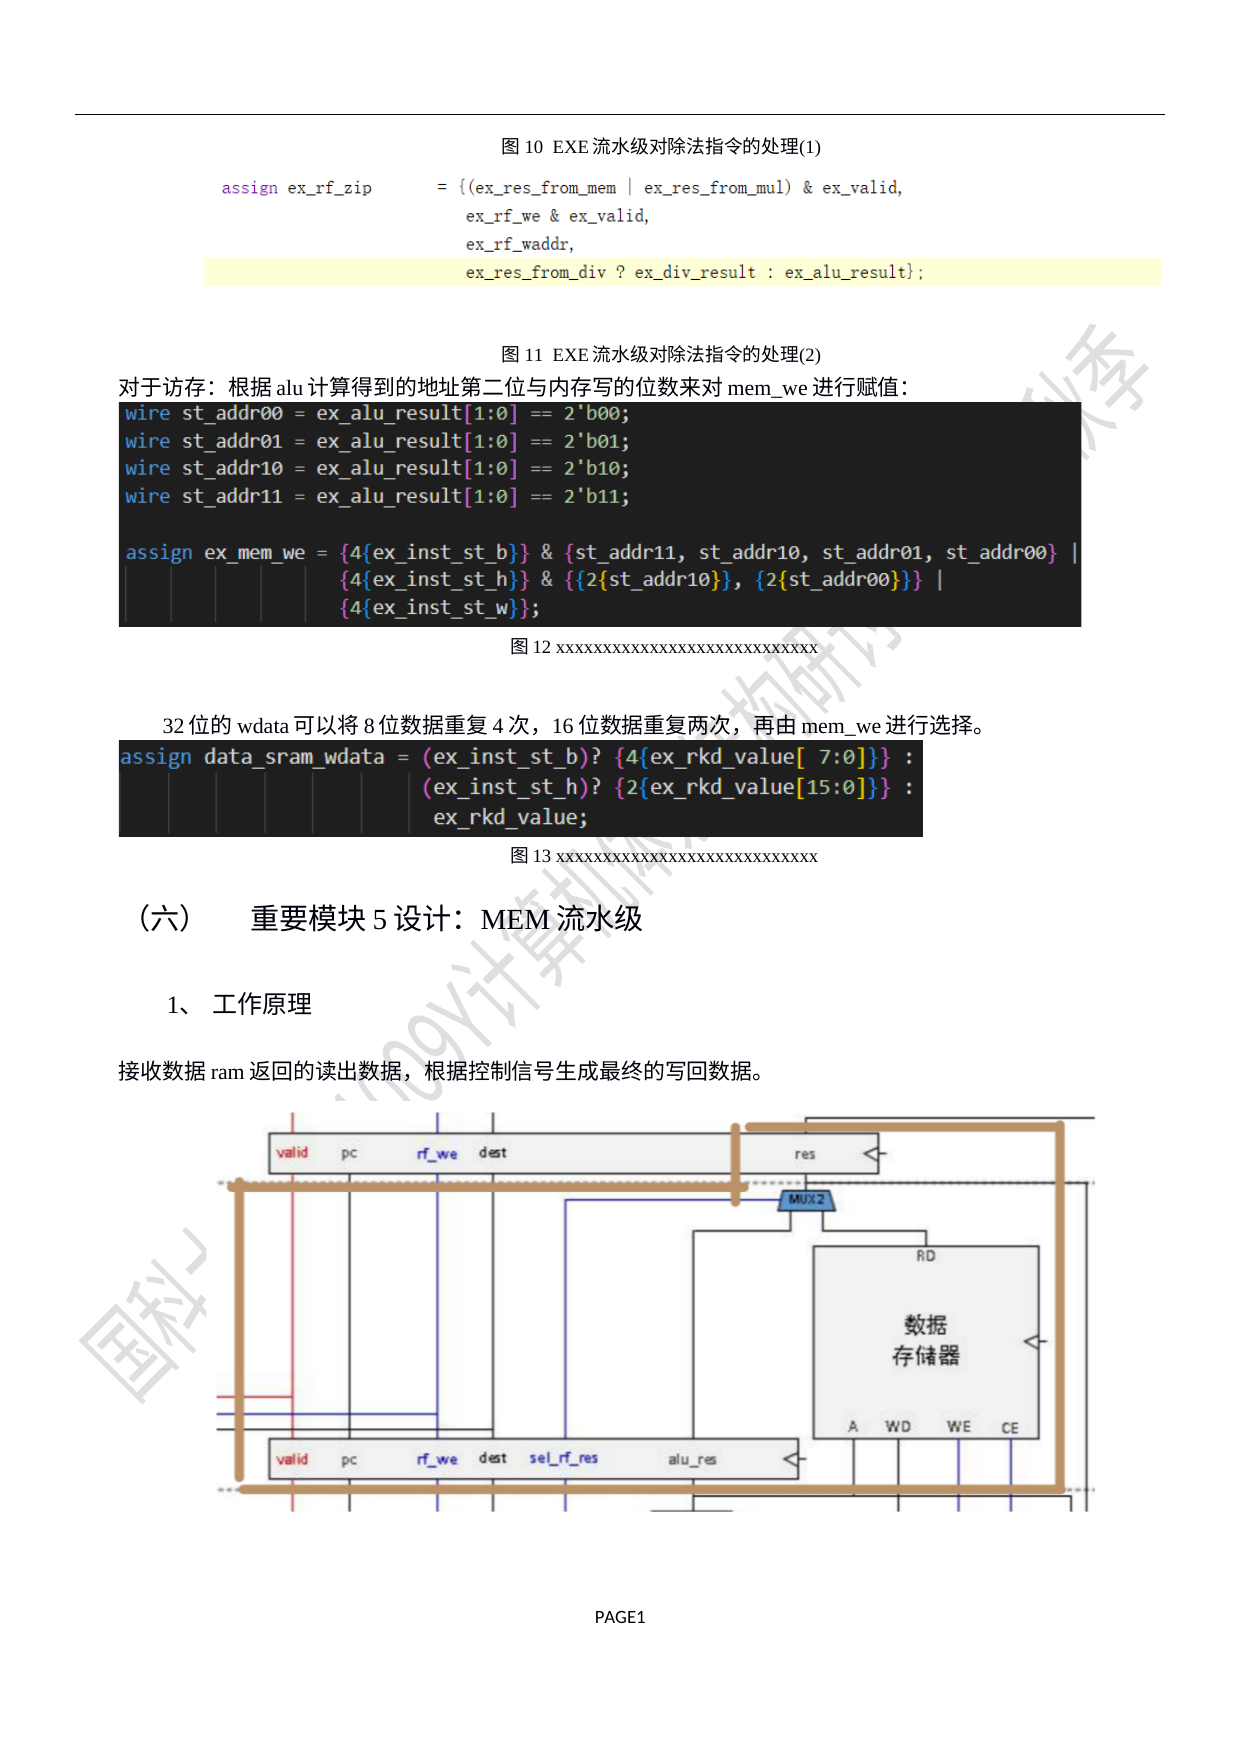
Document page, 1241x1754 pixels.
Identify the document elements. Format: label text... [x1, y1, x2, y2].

text 对于访存：根据alu计算得到的地址第二位与内存写的位数来对mem_we进行赋值： [75, 369, 1165, 402]
picture [206, 1101, 1117, 1543]
list 工作原理 [167, 970, 1165, 1035]
picture [204, 161, 1162, 303]
list 图12 xxxxxxxxxxxxxxxxxxxxxxxxxxxx [119, 629, 1165, 662]
text 32位的wdata可以将8位数据重复4次，16位数据重复两次，再由mem_we进行选择。 [119, 708, 1165, 741]
text 图 11 EXE流水级对除法指令的处理(2) [157, 337, 1165, 369]
list 重要模块5设计：MEM流水级 [121, 884, 1165, 949]
picture [118, 402, 1082, 627]
text 接收数据ram返回的读出数据，根据控制信号生成最终的写回数据。 [75, 1053, 1165, 1086]
picture [118, 740, 923, 837]
list 图13 xxxxxxxxxxxxxxxxxxxxxxxxxxxx [119, 838, 1165, 871]
text 图 10 EXE流水级对除法指令的处理(1) [157, 129, 1165, 161]
